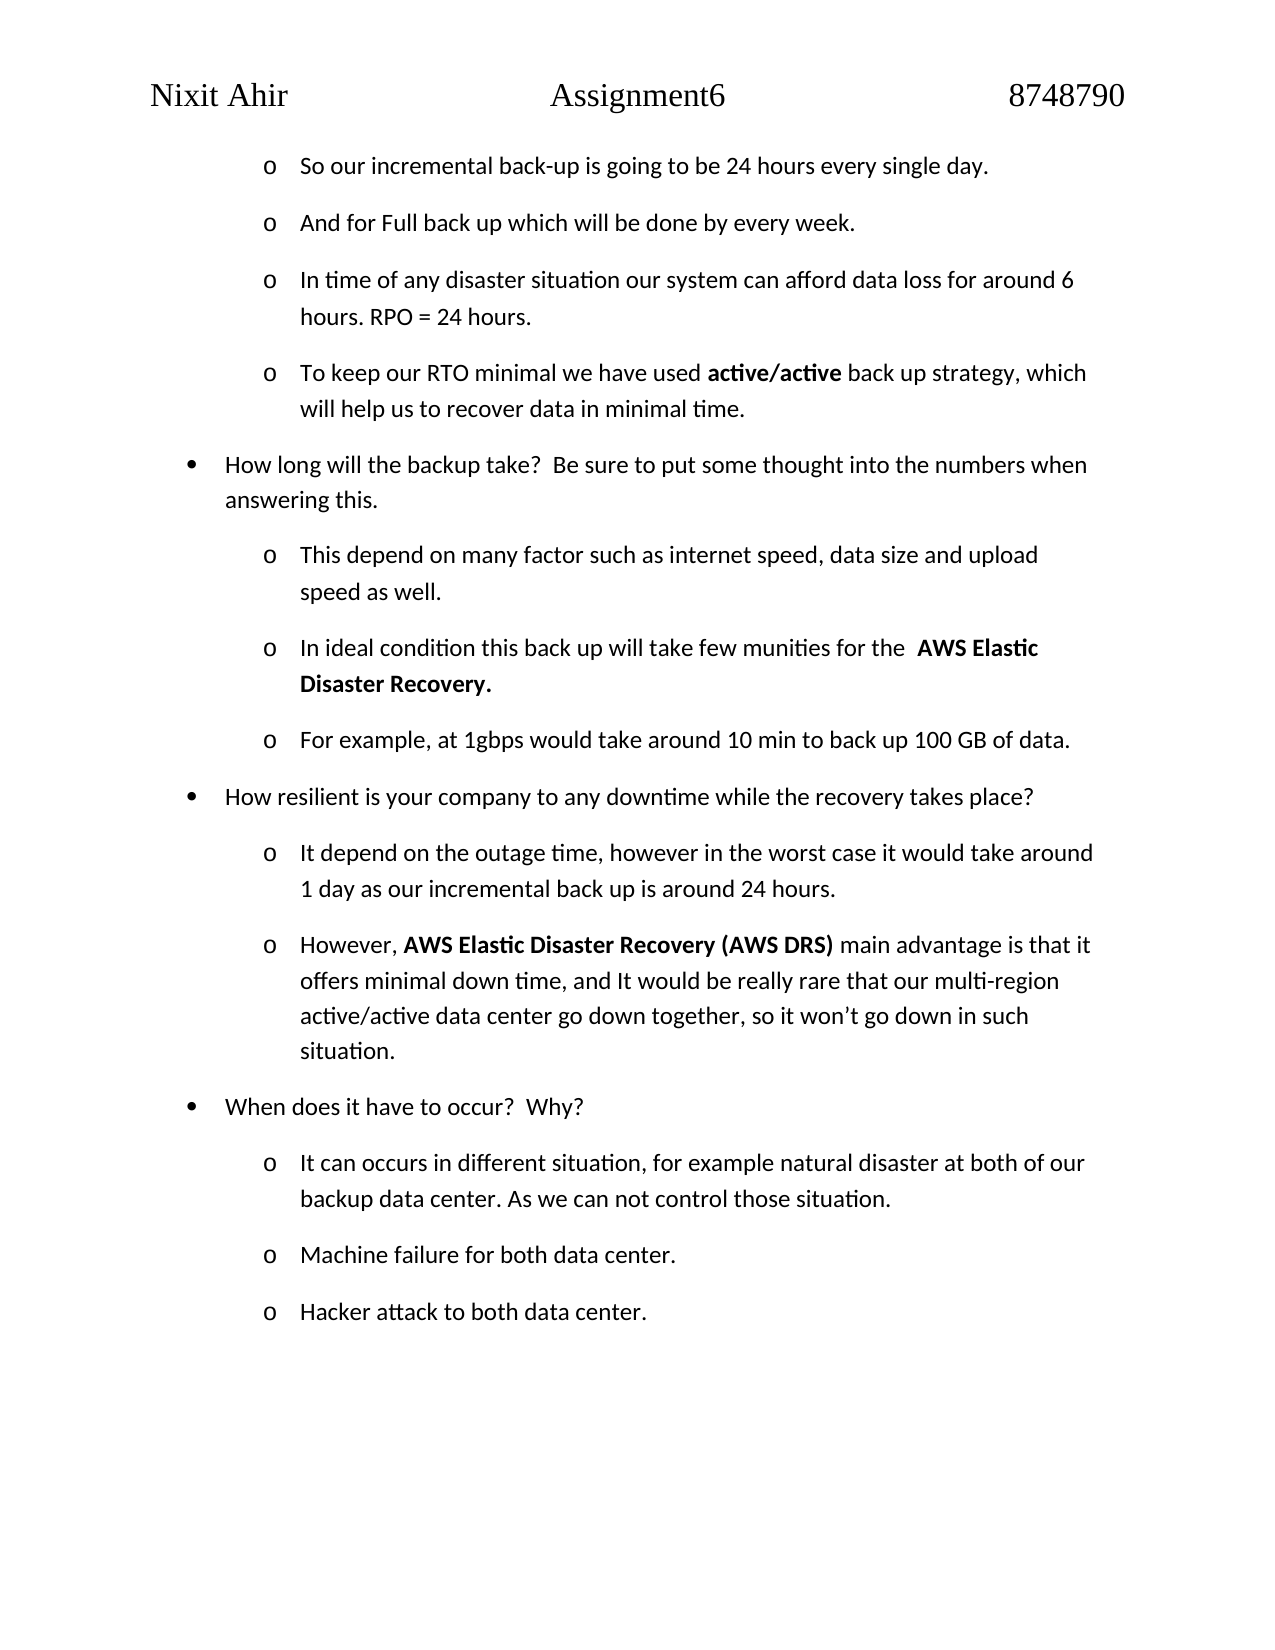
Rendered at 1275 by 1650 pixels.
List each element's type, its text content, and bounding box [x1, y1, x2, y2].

list Machine failure for both data center. [262, 1239, 1095, 1271]
list And for Full back up which will be done by every week. [262, 207, 1095, 239]
list How resilient is your company to any downtime while the recovery takes place? [187, 781, 1095, 812]
list To keep our RTO minimal we have used active/active back up strategy, which will help us to recover data in minimal time. [262, 357, 1095, 423]
list Hacker attack to both data center. [262, 1296, 1095, 1328]
list In time of any disaster situation our system can afford data loss for around 6 hours. RPO = 24 hours. [262, 264, 1095, 331]
list It depend on the outage time, however in the worst case it would take around 1 day as our incremental back up is around 24 hours. [262, 837, 1095, 904]
list When does it have to occur? Why? [187, 1091, 1095, 1122]
list For example, at 1gbps would take around 10 min to back up 100 GB of data. [262, 724, 1095, 756]
list It can occurs in different situation, for example natural disaster at both of our backup data center. As we can not control those situation. [262, 1147, 1095, 1214]
list This depend on many factor such as internet speed, data size and upload speed as well. [262, 539, 1095, 606]
list So our incremental back-up is going to be 24 hours every single day. [262, 150, 1095, 182]
list In ideal condition this back up will take few munities for the AWS Elastic Disaster Recovery. [262, 632, 1095, 698]
list How long will the backup take? Be sure to put some thought into the numbers when answering this. [187, 449, 1095, 514]
list However, AWS Elastic Disaster Recovery (AWS DRS) main advantage is that it offers minimal down time, and It would be really rare that our multi-region active/active data center go down together, so it won’t go down in such situation. [262, 929, 1095, 1066]
